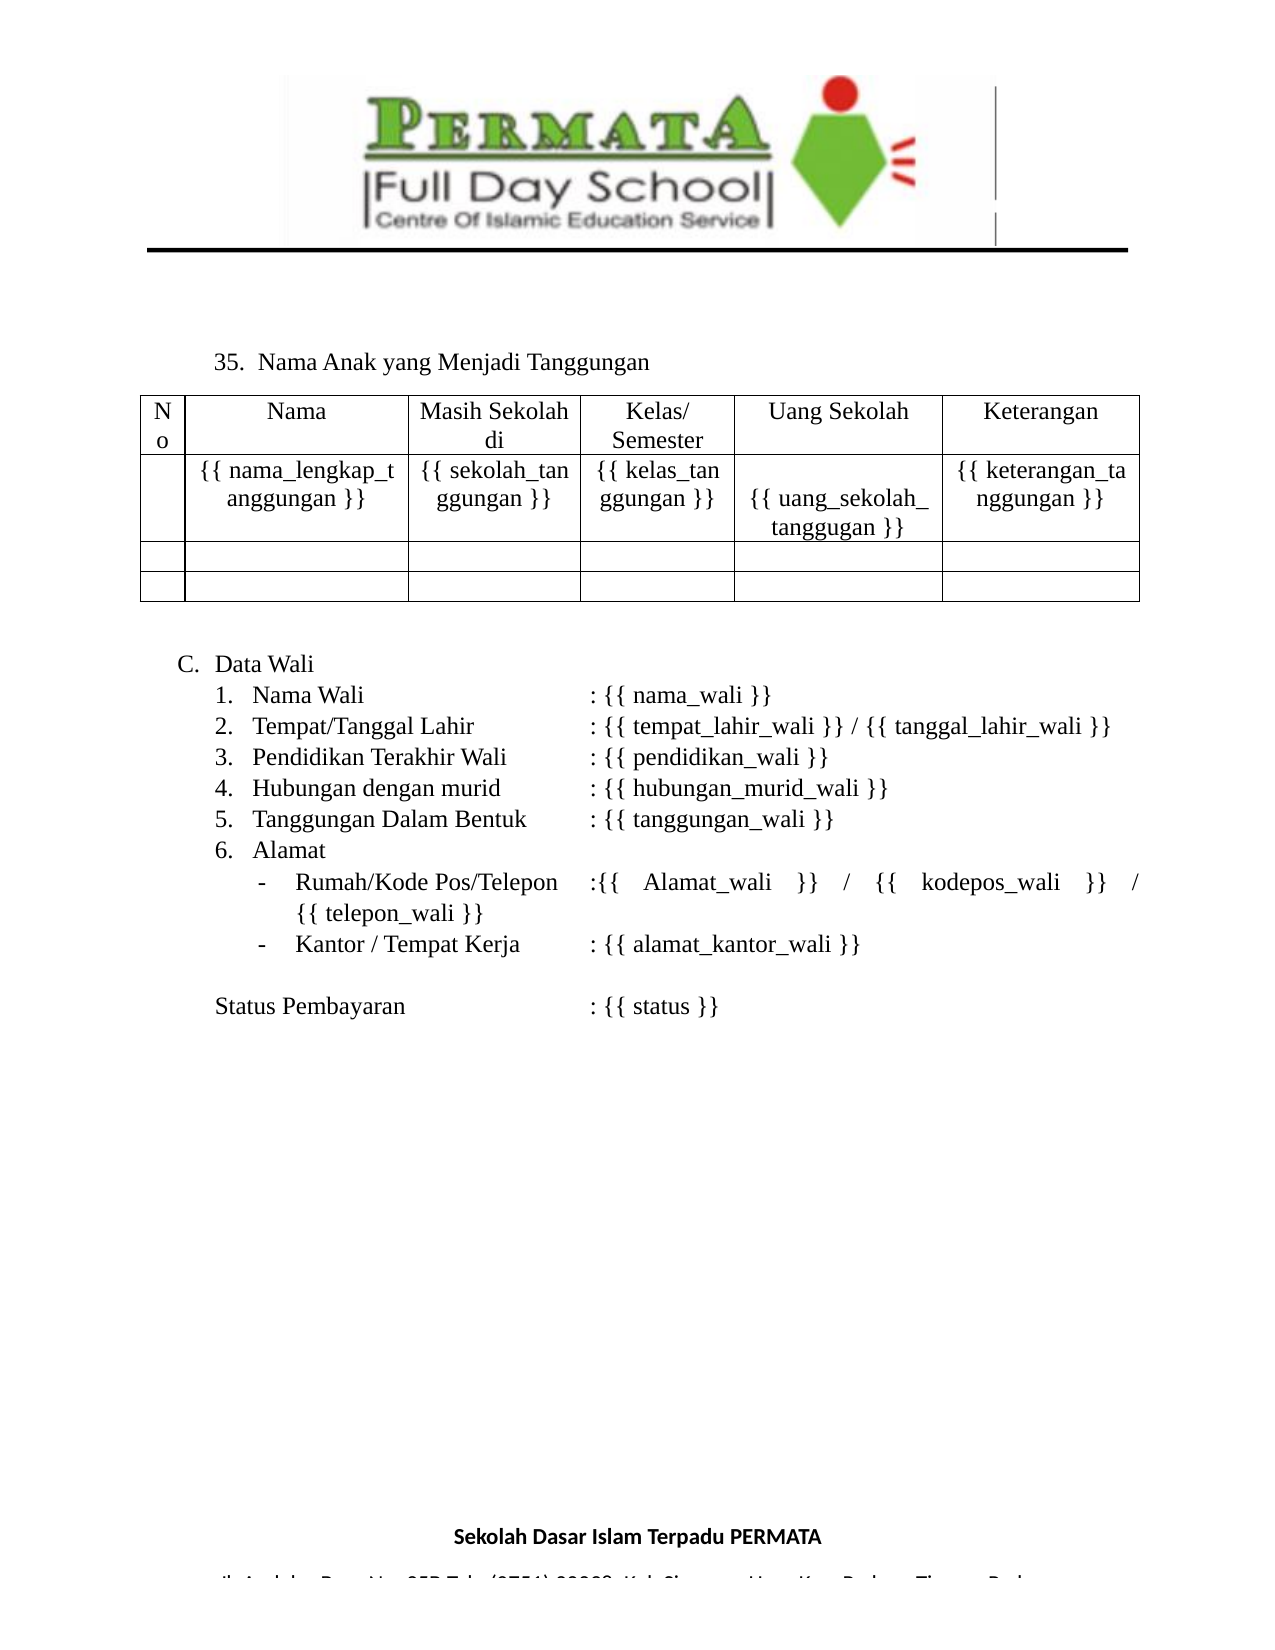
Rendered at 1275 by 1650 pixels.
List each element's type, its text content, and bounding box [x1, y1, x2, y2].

table_cell [943, 542, 1139, 571]
table_header No [141, 396, 184, 454]
list Rumah/Kode Pos/Telepon :{{ Alamat_wali }} / {{ kodepos_wali }} / {{ telepon_wali }} [258, 867, 1139, 926]
table_cell [409, 542, 580, 571]
table_header Uang Sekolah [735, 396, 942, 454]
list Tanggungan Dalam Bentuk : {{ tanggungan_wali }} [214, 804, 1139, 833]
table_cell {{ kelas_tanggungan }} [581, 455, 734, 541]
table_cell [581, 542, 734, 571]
table_cell [943, 572, 1139, 601]
table_header Nama [186, 396, 408, 454]
table_cell [186, 542, 408, 571]
table_cell [581, 572, 734, 601]
list Data Wali [177, 649, 1139, 678]
table_cell [409, 572, 580, 601]
picture [278, 75, 997, 246]
table_cell {{ sekolah_tanggungan }} [409, 455, 580, 541]
table_header Masih Sekolah di [409, 396, 580, 454]
list Nama Wali : {{ nama_wali }} [214, 680, 1139, 709]
list Pendidikan Terakhir Wali : {{ pendidikan_wali }} [214, 742, 1139, 771]
table_cell {{ uang_sekolah_tanggugan }} [735, 455, 942, 541]
table_cell {{ keterangan_tanggungan }} [943, 455, 1139, 541]
table_cell {{ nama_lengkap_tanggungan }} [186, 455, 408, 541]
table_cell [141, 455, 184, 541]
list Tempat/Tanggal Lahir : {{ tempat_lahir_wali }} / {{ tanggal_lahir_wali }} [214, 711, 1139, 740]
table_cell [141, 572, 184, 601]
table_header Keterangan [943, 396, 1139, 454]
list Status Pembayaran : {{ status }} [214, 991, 1139, 1019]
table_header Kelas/Semester [581, 396, 734, 454]
table_cell [735, 572, 942, 601]
list Hubungan dengan murid : {{ hubungan_murid_wali }} [214, 773, 1139, 802]
table_cell [735, 542, 942, 571]
table_cell [186, 572, 408, 601]
list Alamat [214, 836, 1139, 864]
list Nama Anak yang Menjadi Tanggungan [213, 347, 1139, 376]
list Kantor / Tempat Kerja : {{ alamat_kantor_wali }} [258, 929, 1139, 957]
table_cell [141, 542, 184, 571]
